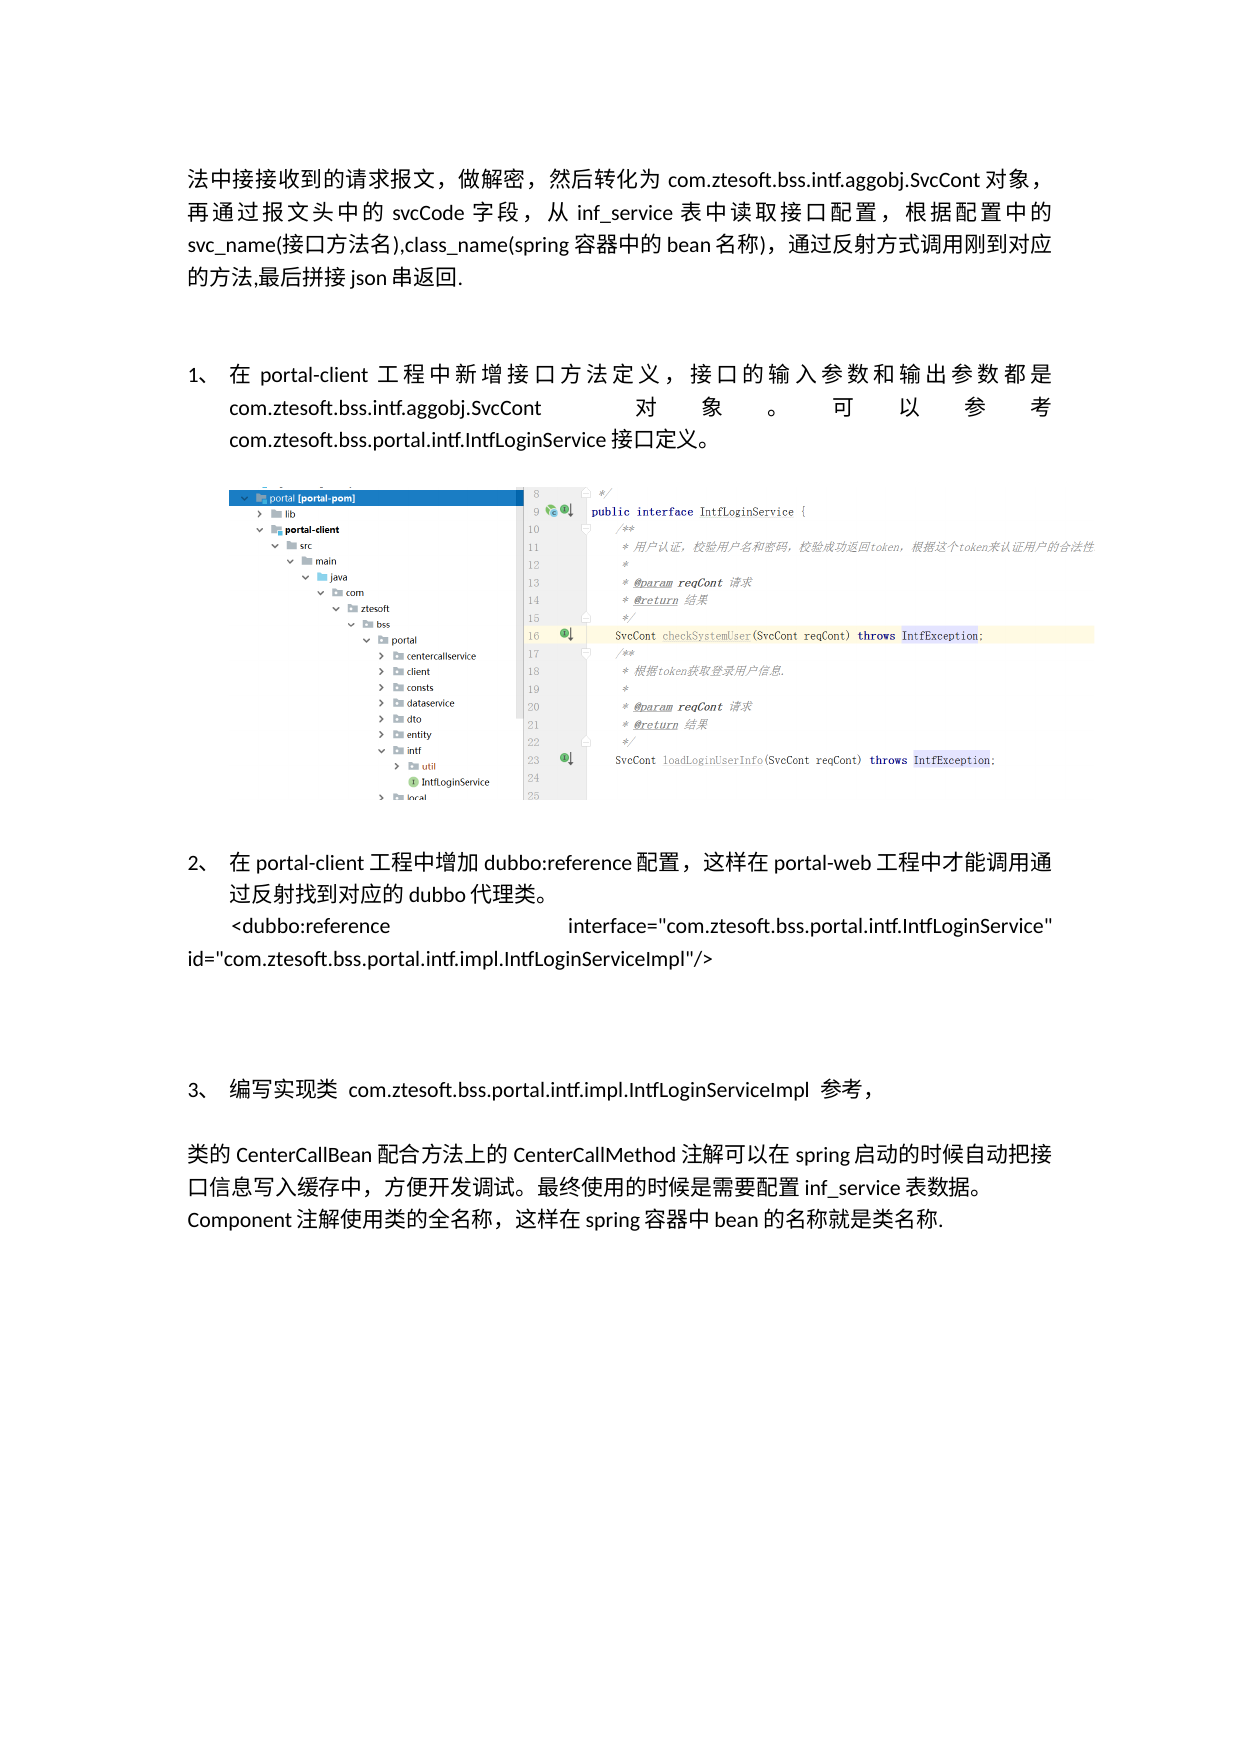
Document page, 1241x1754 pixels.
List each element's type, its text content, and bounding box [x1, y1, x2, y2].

text 类的CenterCallBean配合方法上的CenterCallMethod注解可以在spring启动的时候自动把接口信息写入缓存中，方便开发调试。最终使用的时候是需要配置inf_service表数据。 [187, 1137, 1053, 1202]
list 编写实现类 com.ztesoft.bss.portal.intf.impl.IntfLoginServiceImpl 参考， [187, 1072, 1053, 1104]
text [187, 162, 1053, 292]
text Component注解使用类的全名称，这样在spring容器中bean的名称就是类名称. [187, 1202, 1053, 1234]
picture [229, 487, 1095, 800]
list 在portal-client工程中增加dubbo:reference配置，这样在portal-web工程中才能调用通过反射找到对应的dubbo代理类。 [187, 844, 1053, 909]
list 在portal-client工程中新增接口方法定义，接口的输入参数和输出参数都是com.ztesoft.bss.intf.aggobj.SvcCont 对象。可以参考 com.ztesoft.bss.portal.intf.IntfLoginService接口定义。 [187, 357, 1053, 454]
text <dubbo:reference interface="com.ztesoft.bss.portal.intf.IntfLoginService" id="com.ztesoft.bss.portal.intf.impl.IntfLoginServiceImpl"/> [187, 909, 1053, 974]
